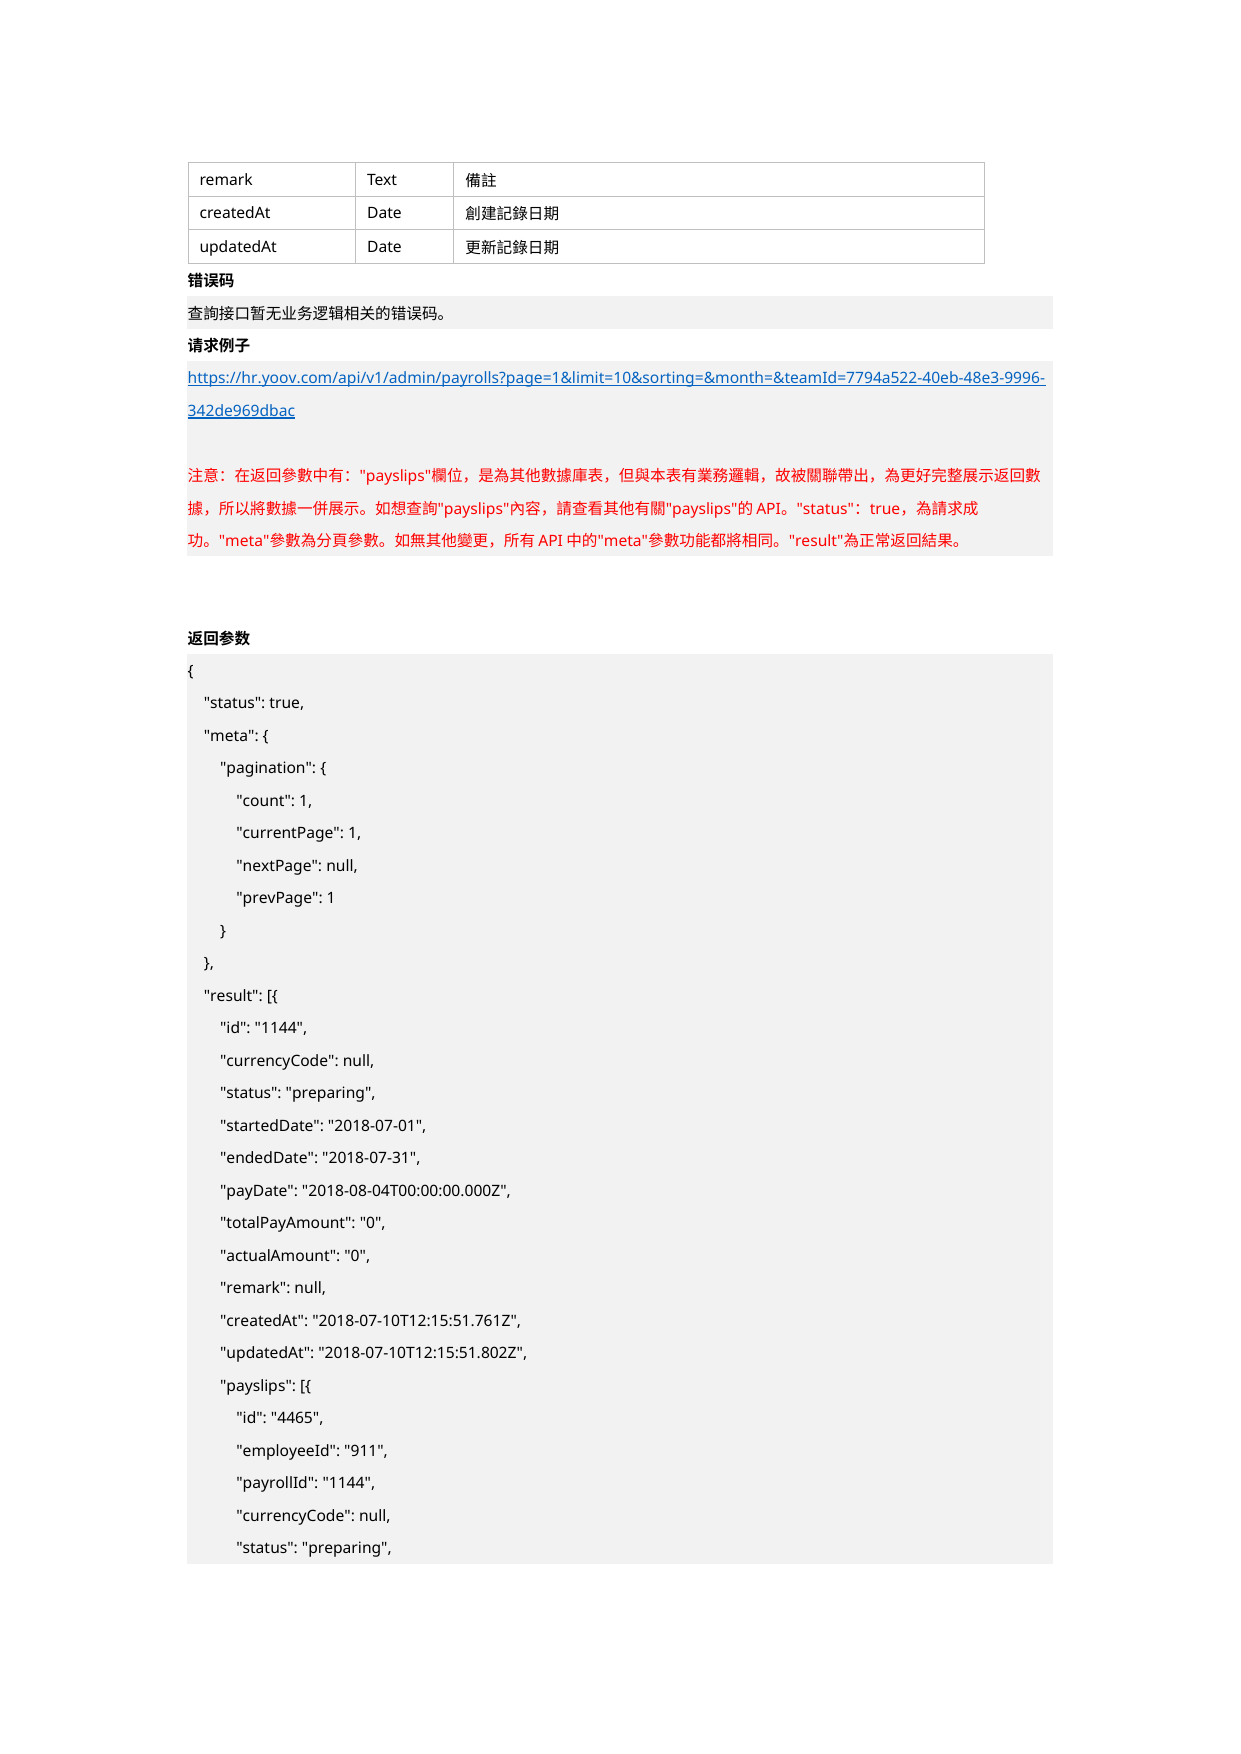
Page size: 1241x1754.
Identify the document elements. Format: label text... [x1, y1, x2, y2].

text "updatedAt": "2018-07-10T12:15:51.802Z", [187, 1336, 1053, 1369]
text "payrollId": "1144", [187, 1466, 1053, 1499]
text "count": 1, [187, 784, 1053, 816]
table_cell 備註 [454, 163, 984, 196]
table_cell Date [356, 197, 453, 229]
text "remark": null, [187, 1271, 1053, 1304]
text "result": [{ [187, 979, 1053, 1011]
text 错误码 [187, 264, 1053, 296]
table_cell 更新記錄日期 [454, 230, 984, 263]
text "status": "preparing", [187, 1076, 1053, 1109]
text "endedDate": "2018-07-31", [187, 1141, 1053, 1174]
text 请求例子 [187, 329, 1053, 361]
table_cell 創建記錄日期 [454, 197, 984, 229]
text "meta": { [187, 719, 1053, 751]
text "employeeId": "911", [187, 1434, 1053, 1466]
text "nextPage": null, [187, 849, 1053, 881]
text } [187, 914, 1053, 946]
text "id": "1144", [187, 1011, 1053, 1044]
text "payslips": [{ [187, 1369, 1053, 1401]
text { [187, 654, 1053, 686]
text 查詢接口暂无业务逻辑相关的错误码。 [187, 296, 1053, 329]
text "currencyCode": null, [187, 1499, 1053, 1531]
text "payDate": "2018-08-04T00:00:00.000Z", [187, 1174, 1053, 1206]
text "totalPayAmount": "0", [187, 1206, 1053, 1239]
text }, [187, 946, 1053, 979]
table_cell Text [356, 163, 453, 196]
table_cell updatedAt [189, 230, 355, 263]
text https://hr.yoov.com/api/v1/admin/payrolls?page=1&limit=10&sorting=&month=&teamId=7794a522-40eb-48e3-9996-342de969dbac [187, 361, 1053, 426]
text "currencyCode": null, [187, 1044, 1053, 1076]
text "prevPage": 1 [187, 881, 1053, 914]
text "pagination": { [187, 751, 1053, 784]
table_cell remark [189, 163, 355, 196]
text 返回参数 [187, 621, 1053, 654]
table_cell Date [356, 230, 453, 263]
text "startedDate": "2018-07-01", [187, 1109, 1053, 1141]
table_cell createdAt [189, 197, 355, 229]
text "status": "preparing", [187, 1531, 1053, 1564]
text "actualAmount": "0", [187, 1239, 1053, 1271]
text 注意：在返回參數中有："payslips"欄位，是為其他數據庫表，但與本表有業務邏輯，故被關聯帶出，為更好完整展示返回數據，所以將數據一併展示。如想查詢"payslips"內容，請查看其他有關"payslips"的API。"status"：true，為請求成功。"meta"參數為分頁參數。如無其他變更，所有API中的"meta"參數功能都將相同。"result"為正常返回結果。 [187, 459, 1053, 556]
text "currentPage": 1, [187, 816, 1053, 849]
text "status": true, [187, 686, 1053, 719]
text "id": "4465", [187, 1401, 1053, 1434]
text "createdAt": "2018-07-10T12:15:51.761Z", [187, 1304, 1053, 1336]
